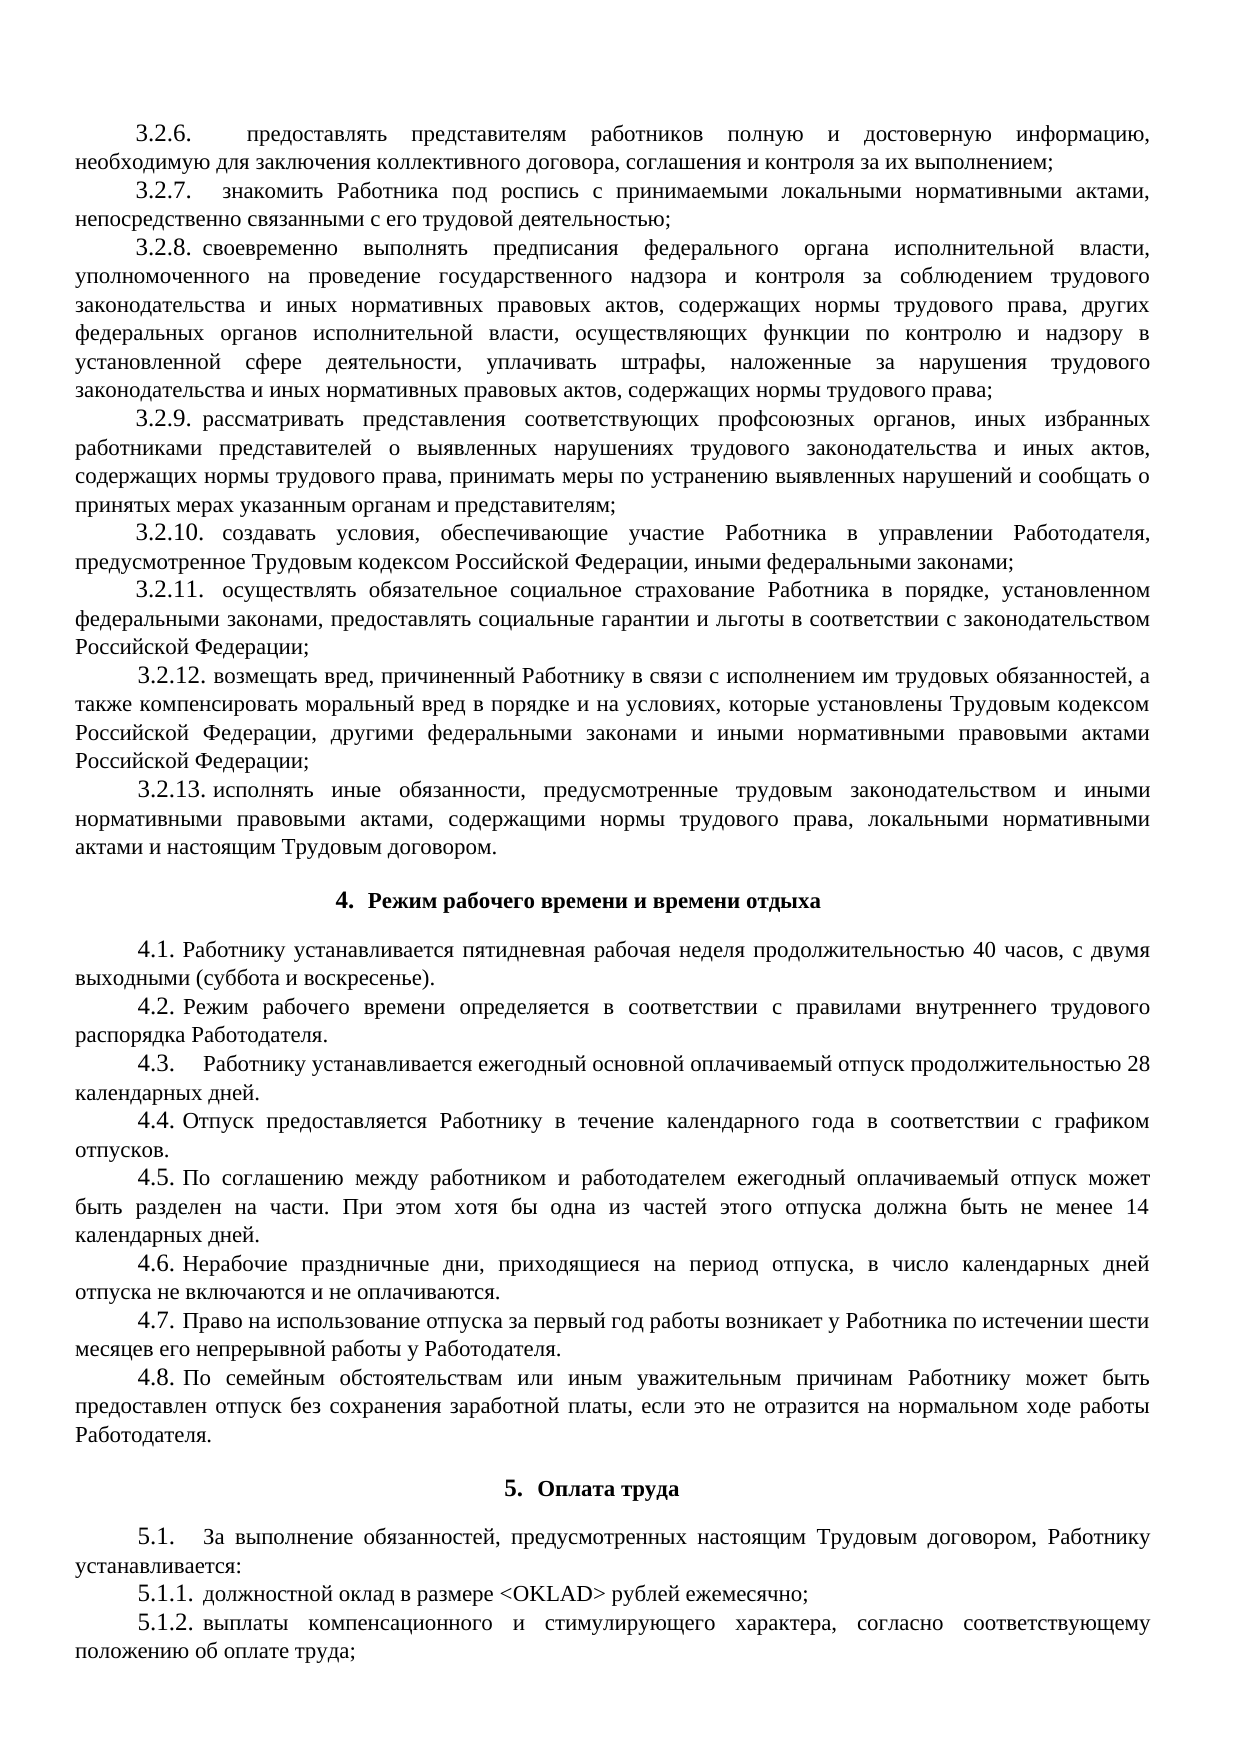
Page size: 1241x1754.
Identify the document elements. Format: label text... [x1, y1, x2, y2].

list Оплата труда [504, 1476, 1152, 1501]
list знакомить Работника под роспись с принимаемыми локальными нормативными актами, непосредственно связанными с его трудовой деятельностью; [75, 175, 1152, 232]
list возмещать вред, причиненный Работнику в связи с исполнением им трудовых обязанностей, а также компенсировать моральный вред в порядке и на условиях, которые установлены Трудовым кодексом Российской Федерации, другими федеральными законами и иными нормативными правовыми актами Российской Федерации; [75, 660, 1152, 774]
list рассматривать представления соответствующих профсоюзных органов, иных избранных работниками представителей о выявленных нарушениях трудового законодательства и иных актов, содержащих нормы трудового права, принимать меры по устранению выявленных нарушений и сообщать о принятых мерах указанным органам и представителям; [75, 403, 1152, 518]
list осуществлять обязательное социальное страхование Работника в порядке, установленном федеральными законами, предоставлять социальные гарантии и льготы в соответствии с законодательством Российской Федерации; [75, 575, 1152, 660]
list Право на использование отпуска за первый год работы возникает у Работника по истечении шести месяцев его непрерывной работы у Работодателя. [75, 1306, 1152, 1363]
list По семейным обстоятельствам или иным уважительным причинам Работнику может быть предоставлен отпуск без сохранения заработной платы, если это не отразится на нормальном ходе работы Работодателя. [75, 1363, 1152, 1448]
list выплаты компенсационного и стимулирующего характера, согласно соответствующему положению об оплате труда; [75, 1608, 1152, 1665]
list своевременно выполнять предписания федерального органа исполнительной власти, уполномоченного на проведение государственного надзора и контроля за соблюдением трудового законодательства и иных нормативных правовых актов, содержащих нормы трудового права, других федеральных органов исполнительной власти, осуществляющих функции по контролю и надзору в установленной сфере деятельности, уплачивать штрафы, наложенные за нарушения трудового законодательства и иных нормативных правовых актов, содержащих нормы трудового права; [75, 232, 1152, 403]
list За выполнение обязанностей, предусмотренных настоящим Трудовым договором, Работнику устанавливается: [75, 1522, 1152, 1579]
list По соглашению между работником и работодателем ежегодный оплачиваемый отпуск может быть разделен на части. При этом хотя бы одна из частей этого отпуска должна быть не менее 14 календарных дней. [75, 1163, 1152, 1248]
list создавать условия, обеспечивающие участие Работника в управлении Работодателя, предусмотренное Трудовым кодексом Российской Федерации, иными федеральными законами; [75, 518, 1152, 575]
list Отпуск предоставляется Работнику в течение календарного года в соответствии с графиком отпусков. [75, 1106, 1152, 1163]
list Нерабочие праздничные дни, приходящиеся на период отпуска, в число календарных дней отпуска не включаются и не оплачиваются. [75, 1248, 1152, 1306]
list Режим рабочего времени и времени отдыха [335, 888, 1152, 913]
list предоставлять представителям работников полную и достоверную информацию, необходимую для заключения коллективного договора, соглашения и контроля за их выполнением; [75, 118, 1152, 175]
list Работнику устанавливается пятидневная рабочая неделя продолжительностью 40 часов, с двумя выходными (суббота и воскресенье). [75, 934, 1152, 992]
list исполнять иные обязанности, предусмотренные трудовым законодательством и иными нормативными правовыми актами, содержащими нормы трудового права, локальными нормативными актами и настоящим Трудовым договором. [75, 774, 1152, 860]
list должностной оклад в размере <OKLAD> рублей ежемесячно; [75, 1579, 1152, 1608]
list Работнику устанавливается ежегодный основной оплачиваемый отпуск продолжительностью 28 календарных дней. [75, 1049, 1152, 1106]
list Режим рабочего времени определяется в соответствии с правилами внутреннего трудового распорядка Работодателя. [75, 992, 1152, 1049]
